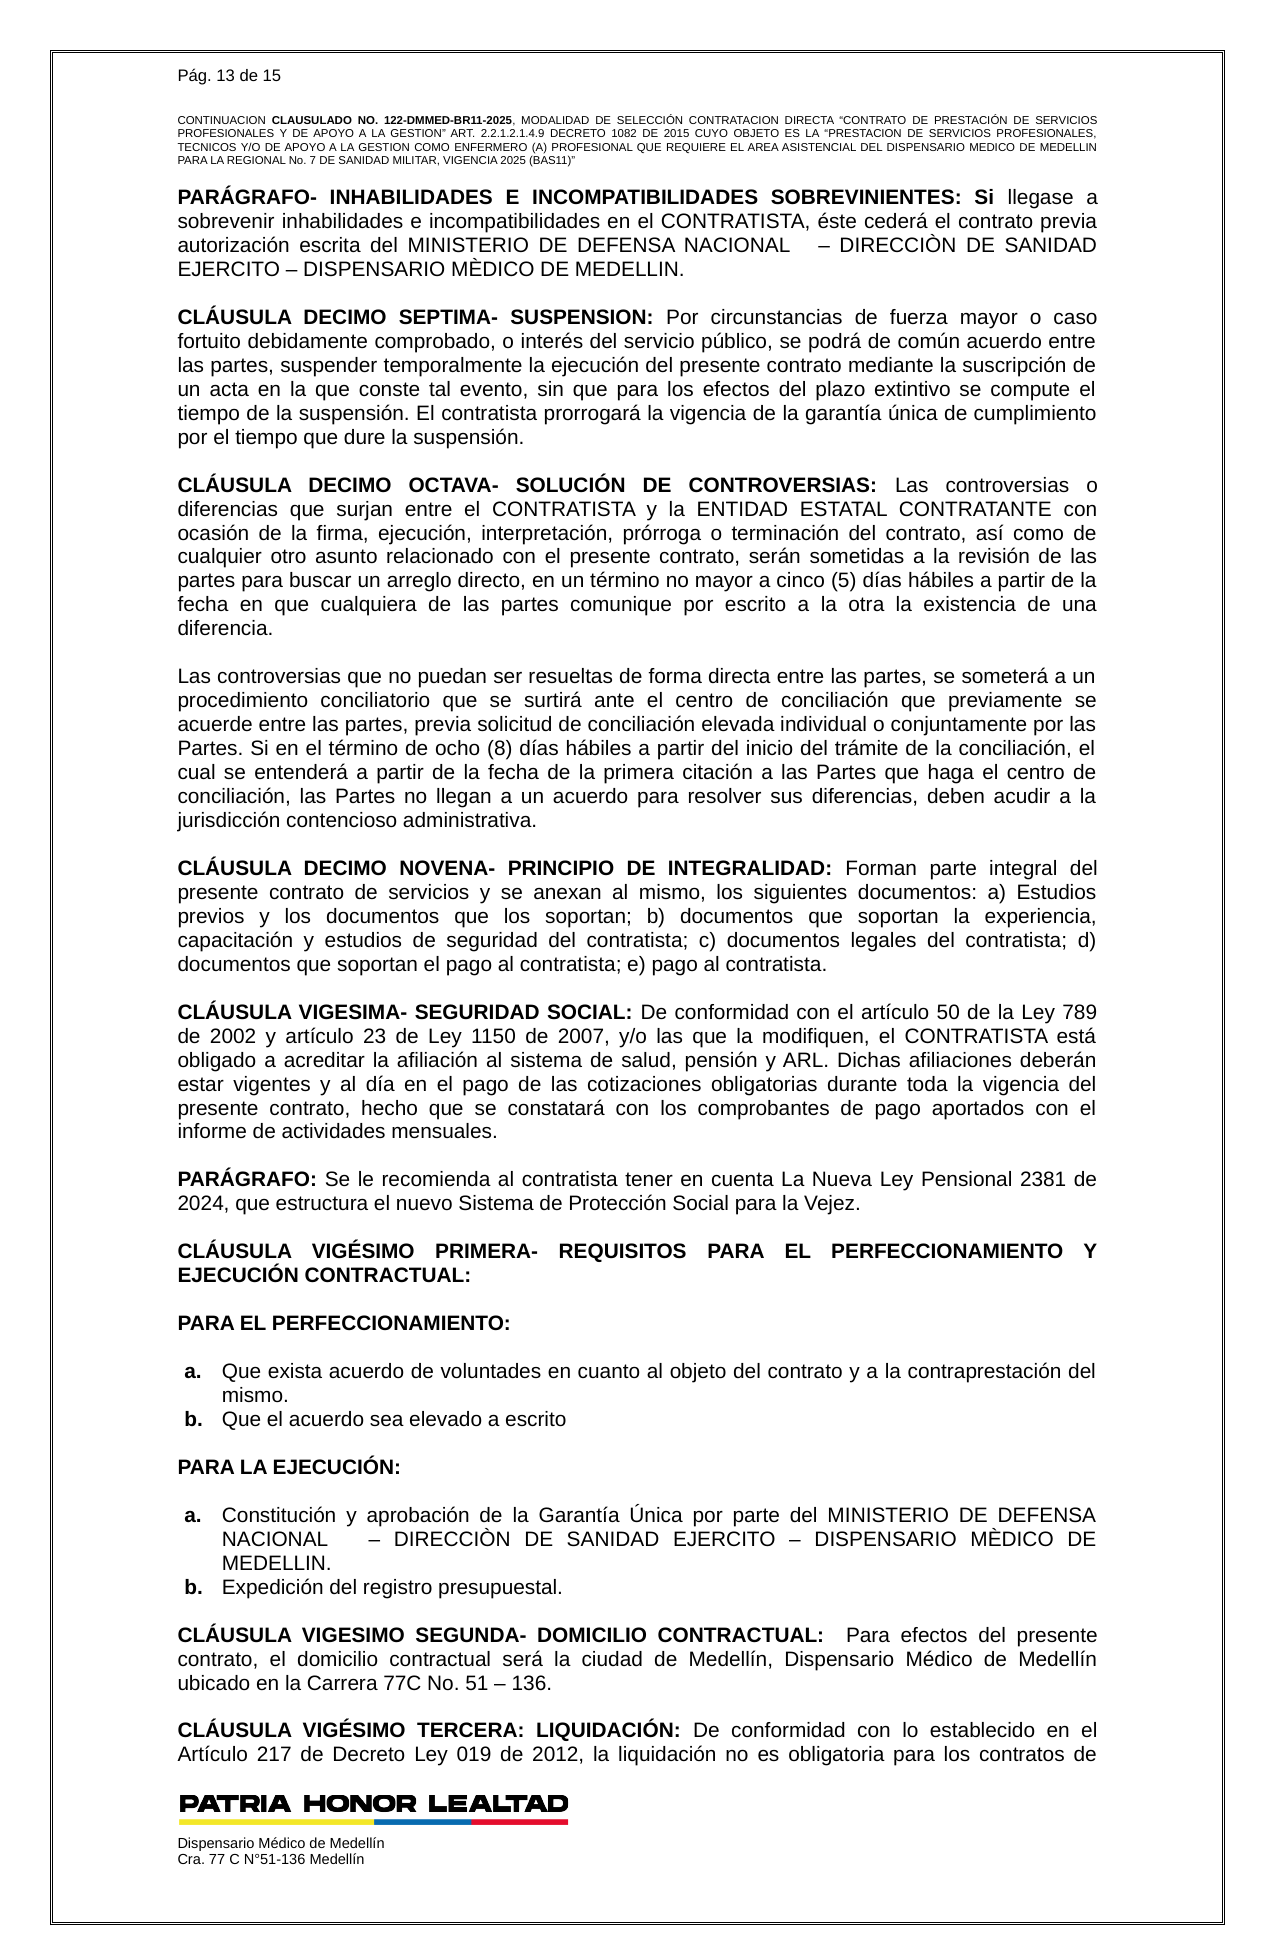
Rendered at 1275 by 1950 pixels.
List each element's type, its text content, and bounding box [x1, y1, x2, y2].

text Las controversias que no puedan ser resueltas de forma directa entre las partes, se someterá a un procedimiento conciliatorio que se surtirá ante el centro de conciliación que previamente se acuerde entre las partes, previa solicitud de conciliación elevada individual o conjuntamente por las Partes. Si en el término de ocho (8) días hábiles a partir del inicio del trámite de la conciliación, el cual se entenderá a partir de la fecha de la primera citación a las Partes que haga el centro de conciliación, las Partes no llegan a un acuerdo para resolver sus diferencias, deben acudir a la jurisdicción contencioso administrativa. [177, 664, 1098, 832]
text PARA EL PERFECCIONAMIENTO: [177, 1311, 1098, 1335]
text CLÁUSULA DECIMO NOVENA- PRINCIPIO DE INTEGRALIDAD: Forman parte integral del presente contrato de servicios y se anexan al mismo, los siguientes documentos: a) Estudios previos y los documentos que los soportan; b) documentos que soportan la experiencia, capacitación y estudios de seguridad del contratista; c) documentos legales del contratista; d) documentos que soportan el pago al contratista; e) pago al contratista. [177, 856, 1098, 976]
text PARÁGRAFO: Se le recomienda al contratista tener en cuenta La Nueva Ley Pensional 2381 de 2024, que estructura el nuevo Sistema de Protección Social para la Vejez. [177, 1167, 1098, 1215]
text CLÁUSULA DECIMO SEPTIMA- SUSPENSION: Por circunstancias de fuerza mayor o caso fortuito debidamente comprobado, o interés del servicio público, se podrá de común acuerdo entre las partes, suspender temporalmente la ejecución del presente contrato mediante la suscripción de un acta en la que conste tal evento, sin que para los efectos del plazo extintivo se compute el tiempo de la suspensión. El contratista prorrogará la vigencia de la garantía única de cumplimiento por el tiempo que dure la suspensión. [177, 305, 1098, 448]
text PARA LA EJECUCIÓN: [177, 1455, 1098, 1479]
list Expedición del registro presupuestal. [184, 1574, 1098, 1598]
list Constitución y aprobación de la Garantía Única por parte del MINISTERIO DE DEFENSA NACIONAL – DIRECCIÒN DE SANIDAD EJERCITO – DISPENSARIO MÈDICO DE MEDELLIN. [184, 1503, 1098, 1574]
text CLÁUSULA VIGÉSIMO PRIMERA- REQUISITOS PARA EL PERFECCIONAMIENTO Y EJECUCIÓN CONTRACTUAL: [177, 1239, 1098, 1287]
text CLÁUSULA DECIMO OCTAVA- SOLUCIÓN DE CONTROVERSIAS: Las controversias o diferencias que surjan entre el CONTRATISTA y la ENTIDAD ESTATAL CONTRATANTE con ocasión de la firma, ejecución, interpretación, prórroga o terminación del contrato, así como de cualquier otro asunto relacionado con el presente contrato, serán sometidas a la revisión de las partes para buscar un arreglo directo, en un término no mayor a cinco (5) días hábiles a partir de la fecha en que cualquiera de las partes comunique por escrito a la otra la existencia de una diferencia. [177, 472, 1098, 640]
list Que exista acuerdo de voluntades en cuanto al objeto del contrato y a la contraprestación del mismo. [184, 1359, 1098, 1407]
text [177, 1718, 1098, 1766]
picture [179, 1795, 569, 1825]
list Que el acuerdo sea elevado a escrito [184, 1407, 1098, 1431]
text PARÁGRAFO- INHABILIDADES E INCOMPATIBILIDADES SOBREVINIENTES: Si llegase a sobrevenir inhabilidades e incompatibilidades en el CONTRATISTA, éste cederá el contrato previa autorización escrita del MINISTERIO DE DEFENSA NACIONAL – DIRECCIÒN DE SANIDAD EJERCITO – DISPENSARIO MÈDICO DE MEDELLIN. [177, 185, 1098, 281]
text CLÁUSULA VIGESIMA- SEGURIDAD SOCIAL: De conformidad con el artículo 50 de la Ley 789 de 2002 y artículo 23 de Ley 1150 de 2007, y/o las que la modifiquen, el CONTRATISTA está obligado a acreditar la afiliación al sistema de salud, pensión y ARL. Dichas afiliaciones deberán estar vigentes y al día en el pago de las cotizaciones obligatorias durante toda la vigencia del presente contrato, hecho que se constatará con los comprobantes de pago aportados con el informe de actividades mensuales. [177, 999, 1098, 1143]
text CLÁUSULA VIGESIMO SEGUNDA- DOMICILIO CONTRACTUAL: Para efectos del presente contrato, el domicilio contractual será la ciudad de Medellín, Dispensario Médico de Medellín ubicado en la Carrera 77C No. 51 – 136. [177, 1622, 1098, 1694]
